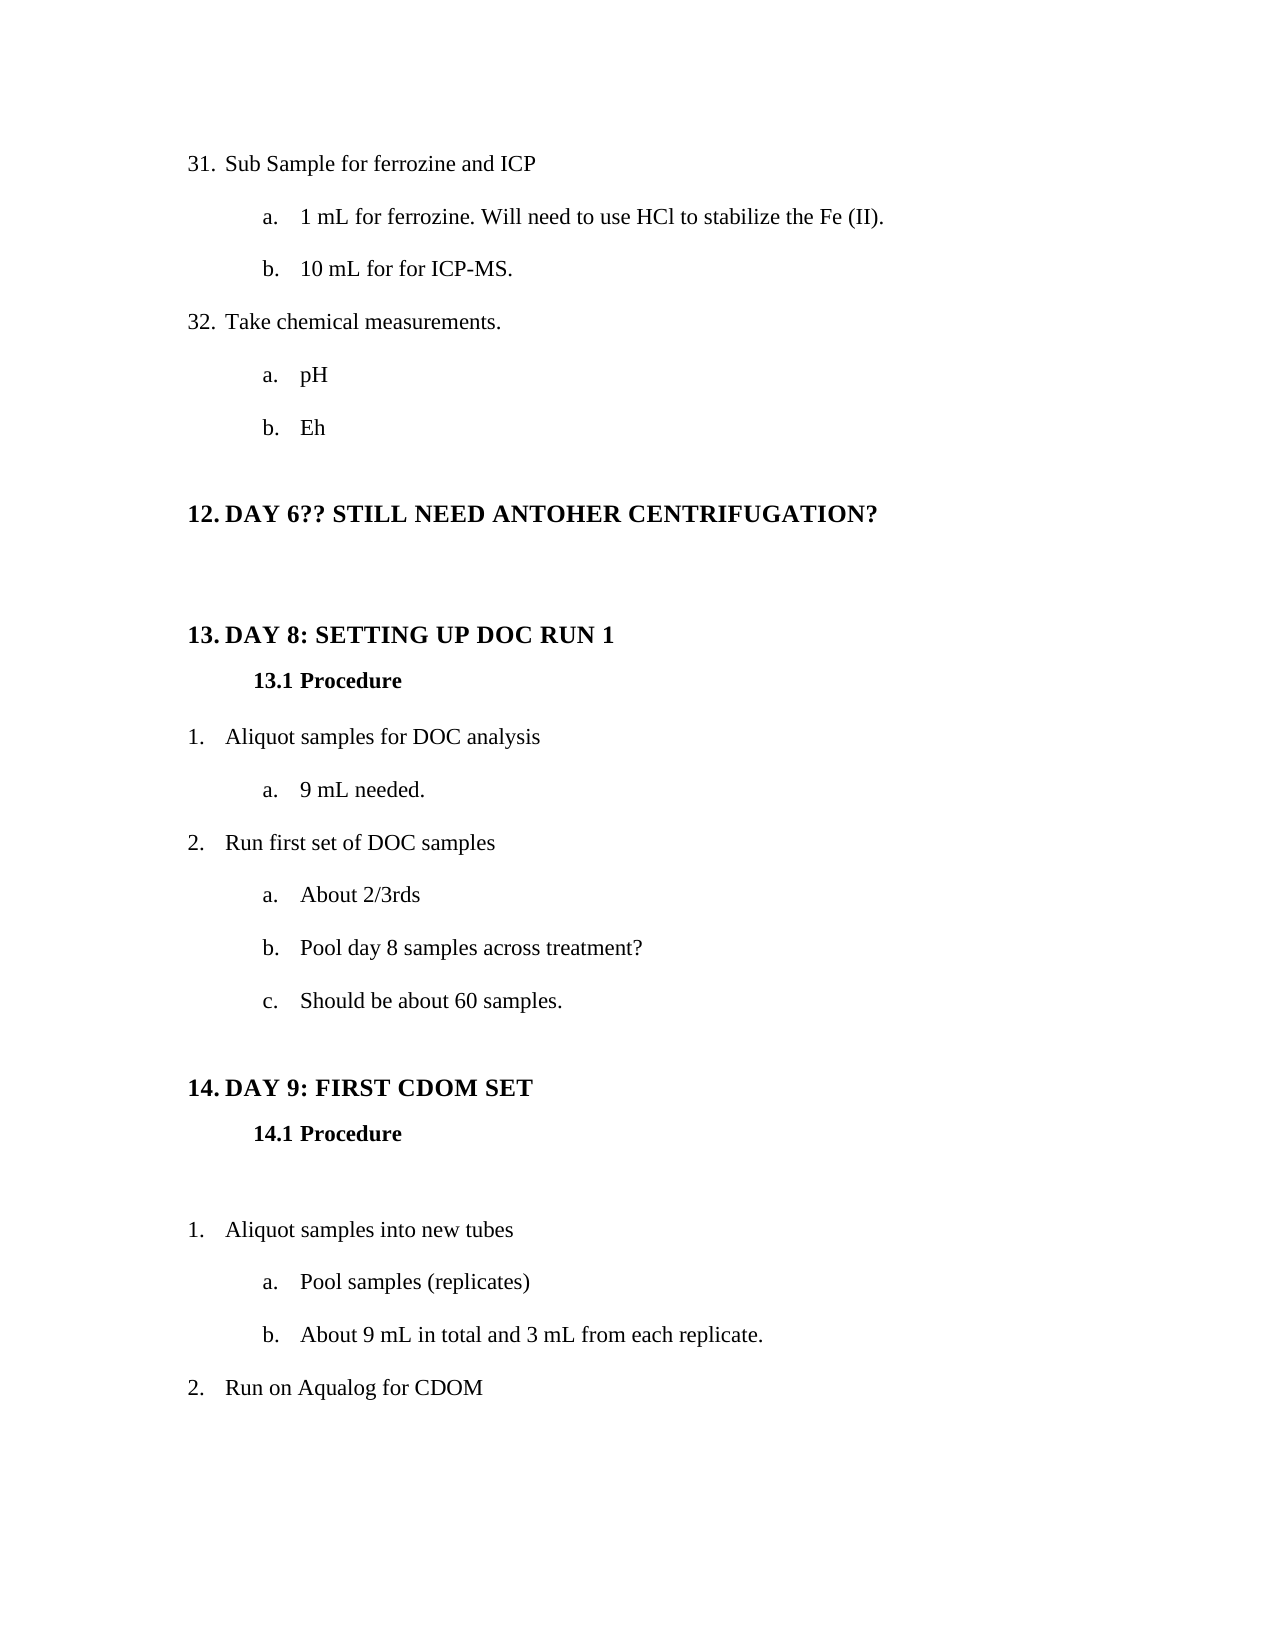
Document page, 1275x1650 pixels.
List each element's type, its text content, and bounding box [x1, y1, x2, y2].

list Pool samples (replicates) [262, 1268, 1125, 1295]
list Take chemical measurements. [187, 308, 1125, 334]
list 1 mL for ferrozine. Will need to use HCl to stabilize the Fe (II). [262, 203, 1125, 229]
list Run first set of DOC samples [187, 828, 1125, 855]
list pH [262, 361, 1125, 387]
subtitle Day 6?? Still need antoher centrifugation? [187, 499, 1125, 528]
list About 2/3rds [262, 881, 1125, 908]
list Pool day 8 samples across treatment? [262, 934, 1125, 960]
subtitle Day 8: Setting up DOC run 1 [187, 620, 1125, 648]
list Aliquot samples into new tubes [187, 1216, 1125, 1242]
list Should be about 60 samples. [262, 987, 1125, 1013]
list 10 mL for for ICP-MS. [262, 255, 1125, 282]
list About 9 mL in total and 3 mL from each replicate. [262, 1321, 1125, 1347]
list Sub Sample for ferrozine and ICP [187, 150, 1125, 176]
subtitle Day 9: First CDOM set [187, 1073, 1125, 1101]
subtitle Procedure [253, 1120, 1125, 1146]
subtitle Procedure [253, 667, 1125, 693]
list Run on Aqualog for CDOM [187, 1374, 1125, 1400]
list 9 mL needed. [262, 776, 1125, 802]
list Aliquot samples for DOC analysis [187, 723, 1125, 749]
list Eh [262, 413, 1125, 440]
